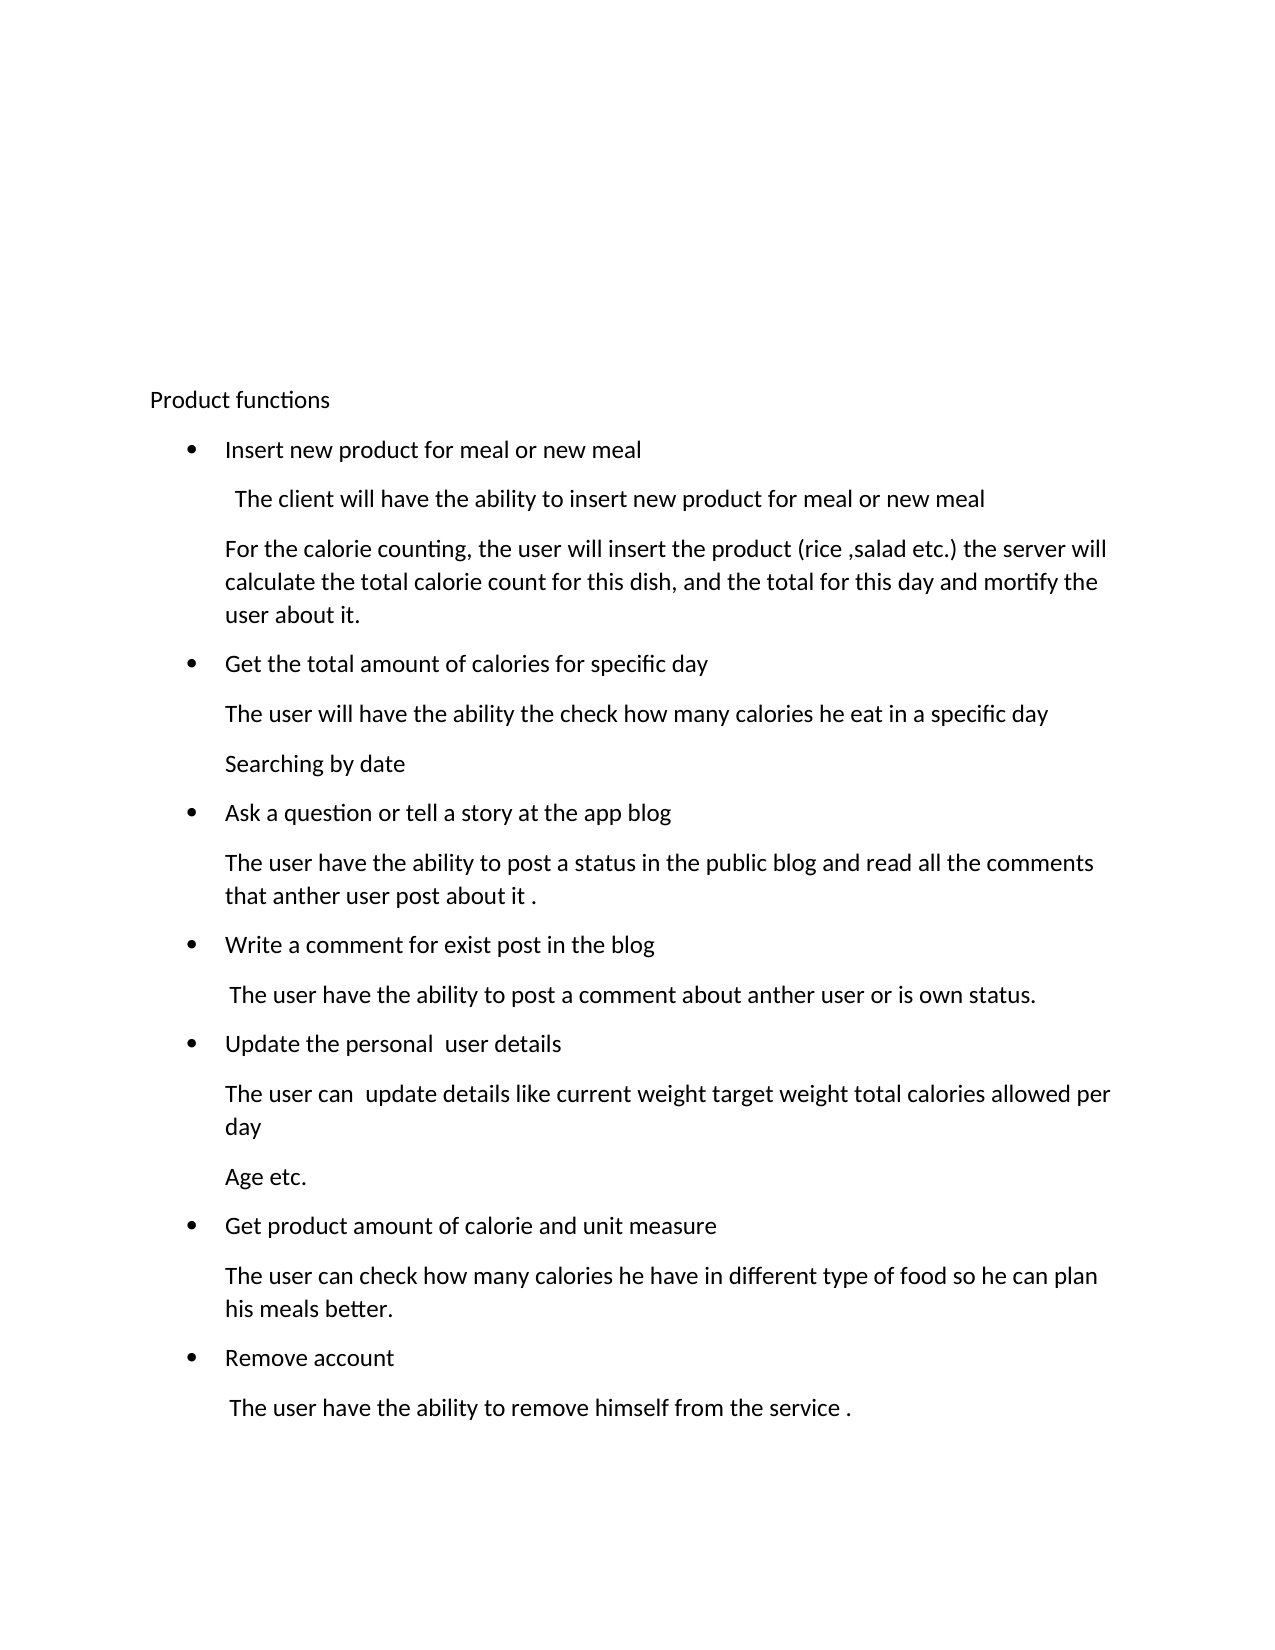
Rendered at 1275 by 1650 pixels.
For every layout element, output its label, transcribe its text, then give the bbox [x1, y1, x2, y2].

list Insert new product for meal or new meal [187, 434, 1125, 464]
text The user have the ability to post a status in the public blog and read all the comments that anther user post about it . [225, 847, 1125, 910]
text The user will have the ability the check how many calories he eat in a specific day [150, 698, 1125, 729]
text The client will have the ability to insert new product for meal or new meal [150, 483, 1125, 514]
list Remove account [187, 1342, 1125, 1373]
text Age etc. [225, 1161, 1125, 1191]
text For the calorie counting, the user will insert the product (rice ,salad etc.) the server will calculate the total calorie count for this dish, and the total for this day and mortify the user about it. [225, 533, 1125, 629]
text Searching by date [150, 748, 1125, 778]
text The user can check how many calories he have in different type of food so he can plan his meals better. [225, 1260, 1125, 1323]
list Update the personal user details [187, 1028, 1125, 1059]
list Get the total amount of calories for specific day [187, 648, 1125, 679]
text The user can update details like current weight target weight total calories allowed per day [225, 1078, 1125, 1142]
text The user have the ability to post a comment about anther user or is own status. [150, 979, 1125, 1009]
list Get product amount of calorie and unit measure [187, 1210, 1125, 1241]
text Product functions [150, 384, 1125, 415]
list Write a comment for exist post in the blog [187, 929, 1125, 960]
list Ask a question or tell a story at the app blog [187, 797, 1125, 828]
text The user have the ability to remove himself from the service . [150, 1392, 1125, 1422]
